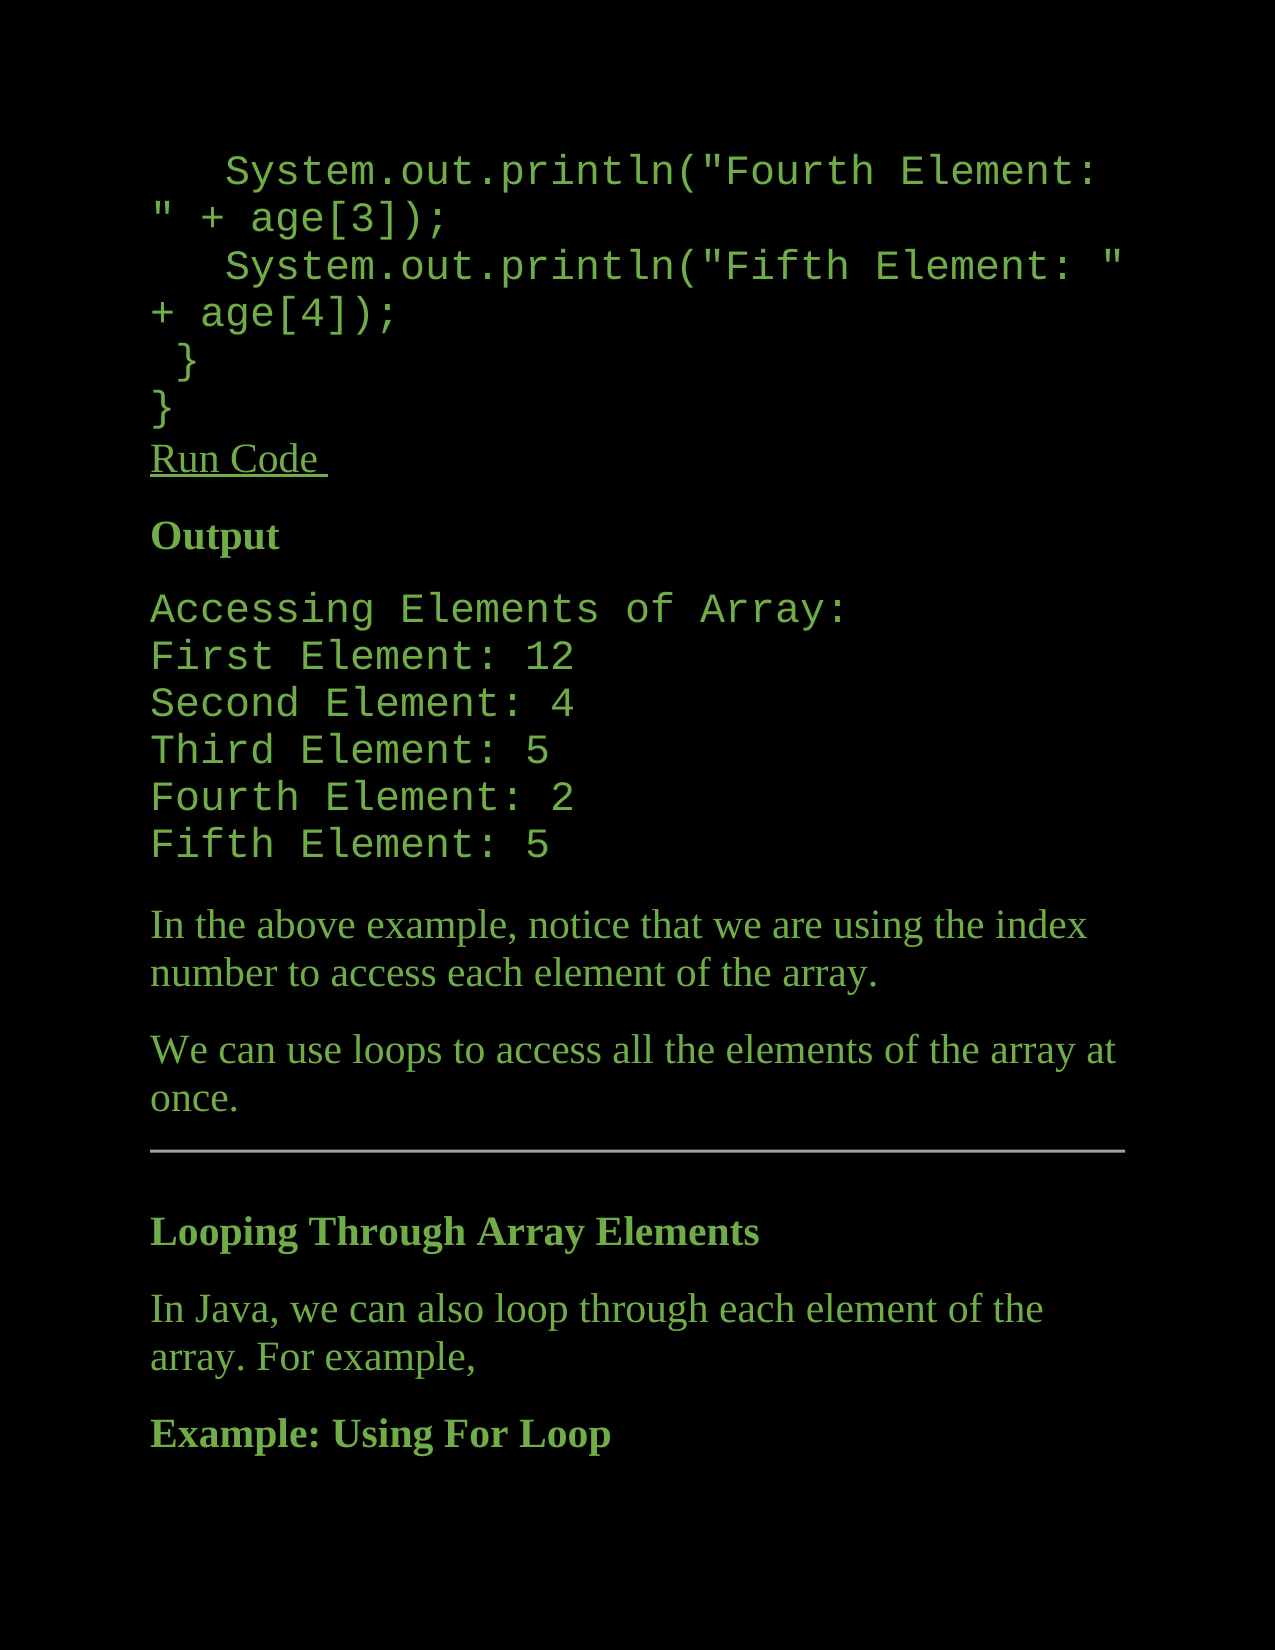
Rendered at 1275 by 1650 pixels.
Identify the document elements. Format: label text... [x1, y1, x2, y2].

text System.out.println("Fourth Element: " + age[3]); [150, 150, 1125, 244]
text Accessing Elements of Array: [150, 587, 1125, 634]
text Second Element: 4 [150, 682, 1125, 729]
text We can use loops to access all the elements of the array at once. [150, 1024, 1125, 1120]
text Run Code [150, 433, 1125, 481]
text First Element: 12 [150, 634, 1125, 682]
text Third Element: 5 [150, 729, 1125, 776]
text Looping Through Array Elements [150, 1207, 1125, 1255]
text Output [150, 510, 1125, 558]
text In the above example, notice that we are using the index number to access each element of the array. [150, 899, 1125, 995]
text } [150, 386, 1125, 433]
text Fourth Element: 2 [150, 776, 1125, 823]
text } [150, 339, 1125, 386]
text System.out.println("Fifth Element: " + age[4]); [150, 244, 1125, 339]
text In Java, we can also loop through each element of the array. For example, [150, 1284, 1125, 1380]
text Fifth Element: 5 [150, 823, 1125, 870]
text Example: Using For Loop [150, 1409, 1125, 1457]
